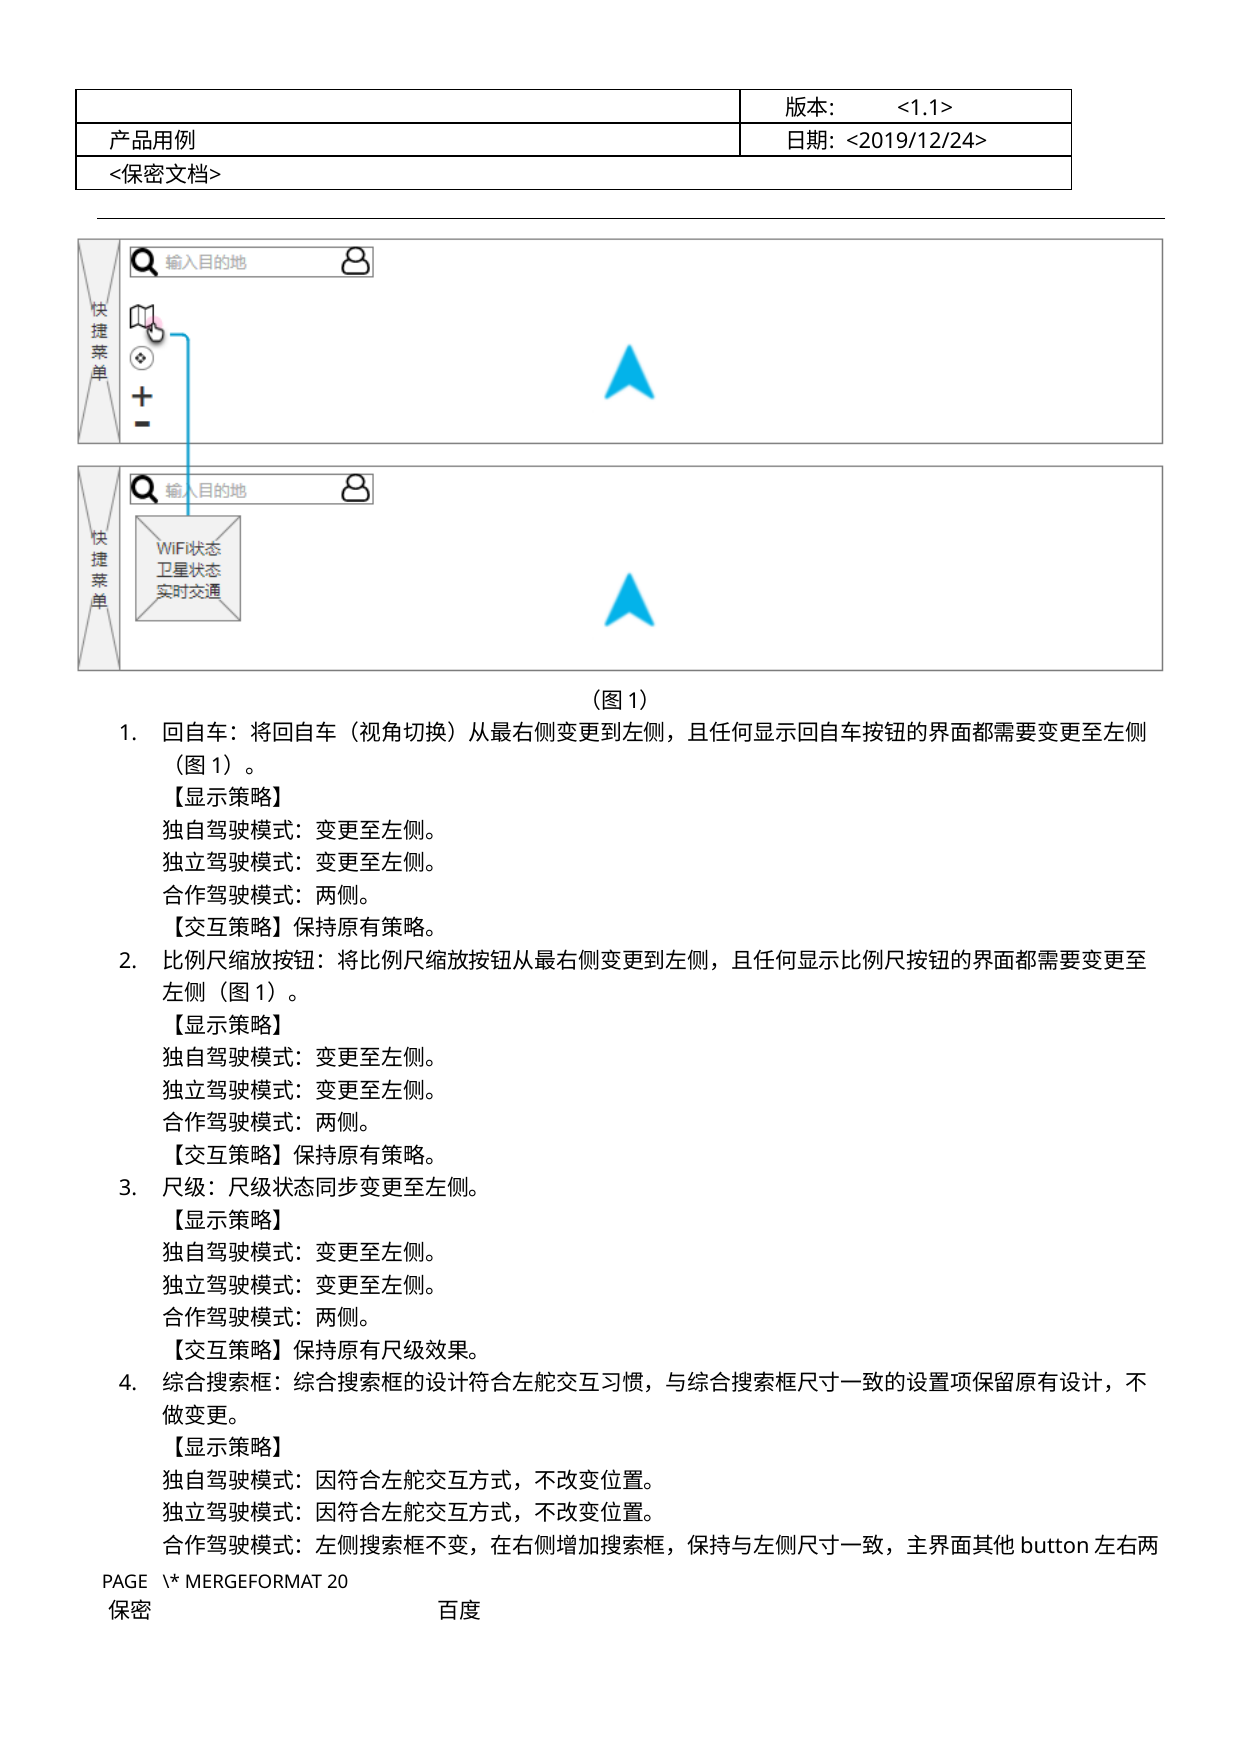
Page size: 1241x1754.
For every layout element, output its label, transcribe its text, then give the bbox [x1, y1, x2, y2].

text 独自驾驶模式：变更至左侧。 [162, 1040, 1165, 1072]
list 综合搜索框：综合搜索框的设计符合左舵交互习惯，与综合搜索框尺寸一致的设置项保留原有设计，不做变更。 [119, 1365, 1165, 1430]
text 独自驾驶模式：变更至左侧。 [162, 812, 1165, 845]
list 比例尺缩放按钮：将比例尺缩放按钮从最右侧变更到左侧，且任何显示比例尺按钮的界面都需要变更至左侧（图1）。 [119, 942, 1165, 1007]
text 【显示策略】 [162, 1430, 1165, 1462]
text 【交互策略】保持原有策略。 [162, 1137, 1165, 1170]
text 独自驾驶模式：因符合左舵交互方式，不改变位置。 [162, 1462, 1165, 1495]
text 独立驾驶模式：变更至左侧。 [162, 1267, 1165, 1300]
text 【显示策略】 [162, 1007, 1165, 1040]
text 【显示策略】 [162, 1202, 1165, 1235]
list 回自车：将回自车（视角切换）从最右侧变更到左侧，且任何显示回自车按钮的界面都需要变更至左侧（图1）。 [119, 715, 1165, 780]
picture [75, 236, 1166, 674]
list 尺级：尺级状态同步变更至左侧。 [119, 1170, 1165, 1202]
text 合作驾驶模式：两侧。 [162, 1300, 1165, 1332]
text 【交互策略】保持原有策略。 [162, 910, 1165, 942]
text （图1） [75, 682, 1165, 715]
text 独立驾驶模式：变更至左侧。 [162, 1072, 1165, 1105]
text 独立驾驶模式：因符合左舵交互方式，不改变位置。 [162, 1495, 1165, 1527]
text 独立驾驶模式：变更至左侧。 [162, 845, 1165, 877]
text 合作驾驶模式：两侧。 [162, 1105, 1165, 1137]
text 合作驾驶模式：两侧。 [162, 877, 1165, 910]
text 独自驾驶模式：变更至左侧。 [162, 1235, 1165, 1267]
text 【显示策略】 [162, 780, 1165, 812]
text 【交互策略】保持原有尺级效果。 [162, 1332, 1165, 1365]
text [162, 1527, 1165, 1560]
